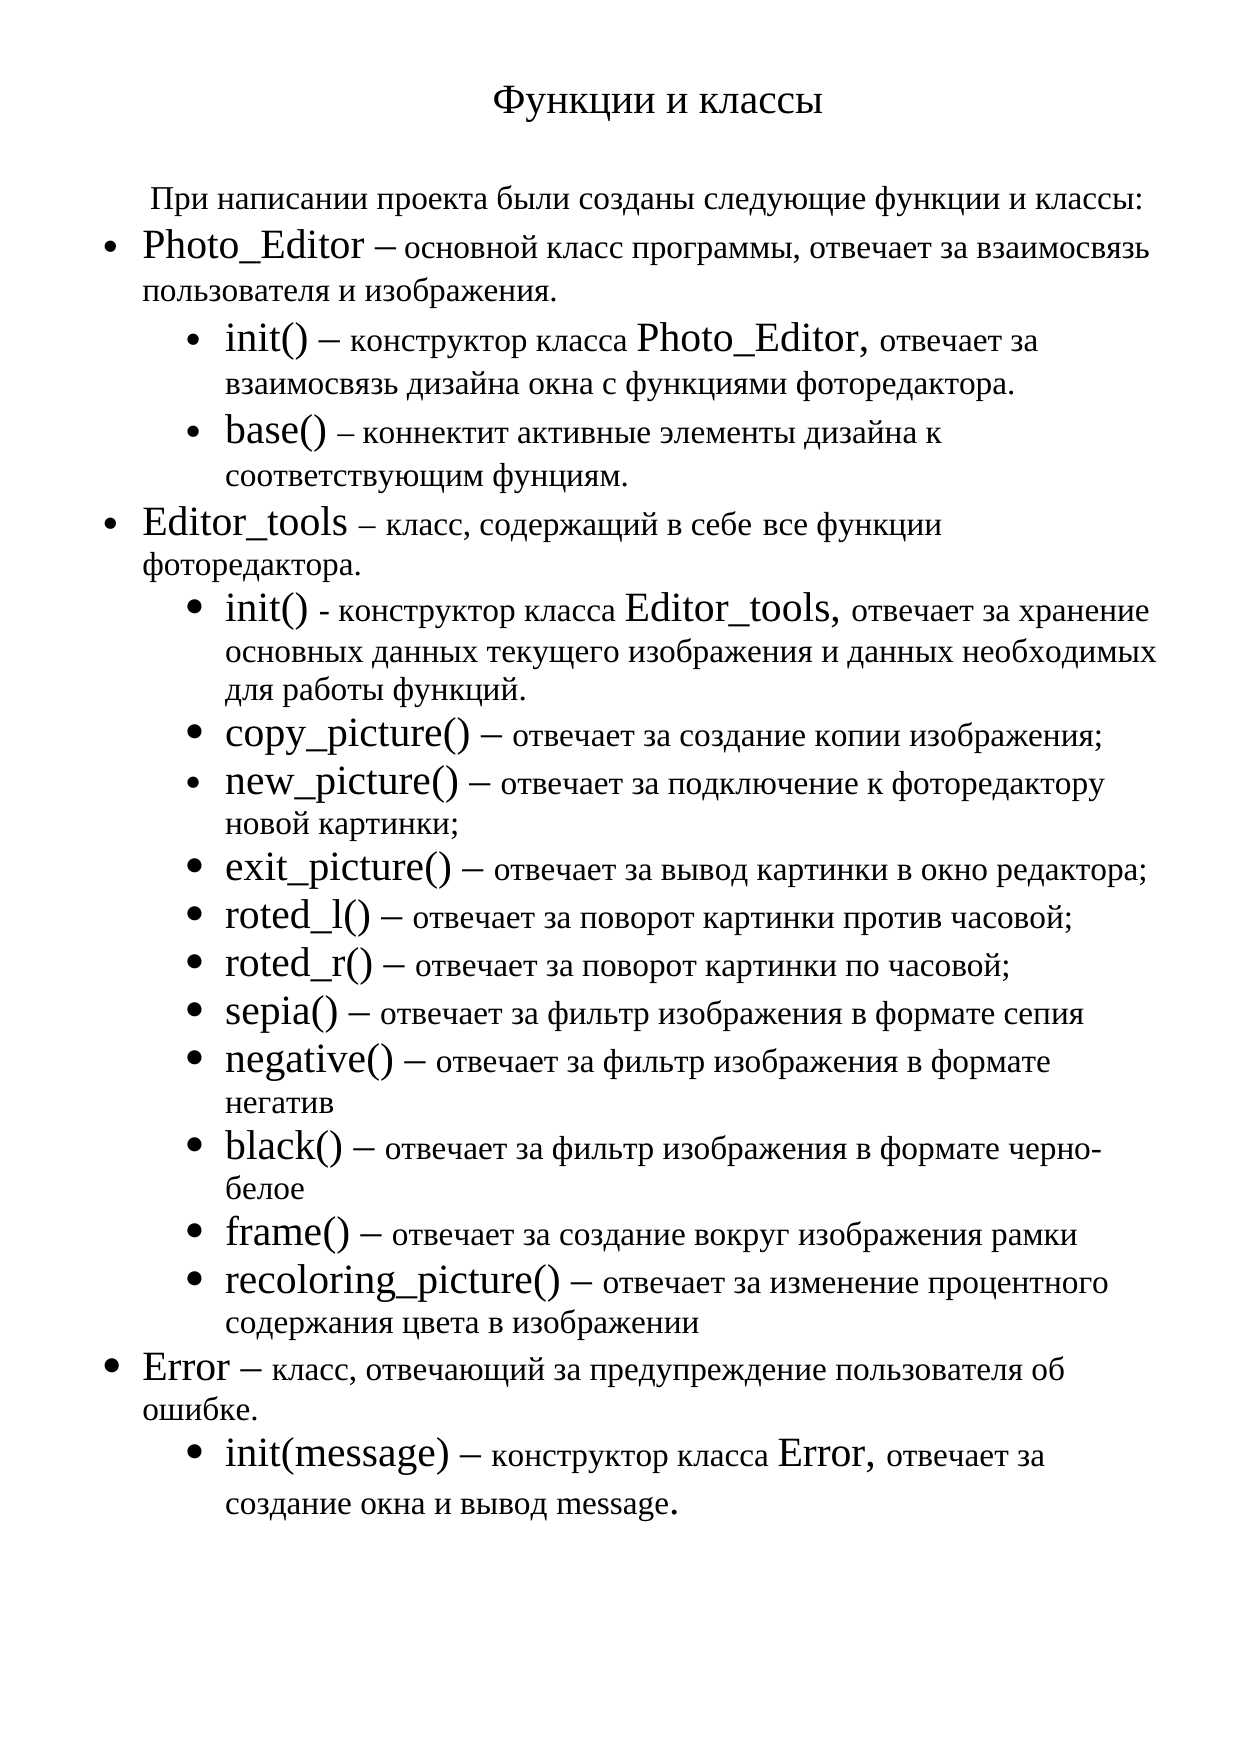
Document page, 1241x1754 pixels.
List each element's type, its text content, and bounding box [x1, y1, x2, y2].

list init() – конструктор класса Photo_Editor, отвечает за взаимосвязь дизайна окна с функциями фоторедактора. [187, 312, 1165, 401]
list Editor_tools – класс, содержащий в себе все функции фоторедактора. [104, 497, 1165, 583]
list copy_picture() – отвечает за создание копии изображения; [187, 707, 1165, 756]
list roted_r() – отвечает за поворот картинки по часовой; [187, 938, 1165, 986]
list new_picture() – отвечает за подключение к фоторедактору новой картинки; [187, 756, 1165, 842]
list Error – класс, отвечающий за предупреждение пользователя об ошибке. [104, 1341, 1165, 1427]
list sepia() – отвечает за фильтр изображения в формате сепия [187, 986, 1165, 1034]
list frame() – отвечает за создание вокруг изображения рамки [187, 1207, 1165, 1254]
list exit_picture() – отвечает за вывод картинки в окно редактора; [187, 842, 1165, 890]
list При написании проекта были созданы следующие функции и классы: [150, 178, 1165, 217]
list roted_l() – отвечает за поворот картинки против часовой; [187, 890, 1165, 938]
list Функции и классы [150, 75, 1165, 123]
list black() – отвечает за фильтр изображения в формате черно-белое [187, 1120, 1165, 1207]
list recoloring_picture() – отвечает за изменение процентного содержания цвета в изображении [187, 1254, 1165, 1341]
list Photo_Editor – основной класс программы, отвечает за взаимосвязь пользователя и изображения. [104, 220, 1165, 309]
list init(message) – конструктор класса Error, отвечает за создание окна и вывод message. [187, 1427, 1165, 1523]
list negative() – отвечает за фильтр изображения в формате негатив [187, 1034, 1165, 1120]
list base() – коннектит активные элементы дизайна к соответствующим фунциям. [187, 404, 1165, 493]
list init() - конструктор класса Editor_tools, отвечает за хранение основных данных текущего изображения и данных необходимых для работы функций. [187, 583, 1165, 707]
